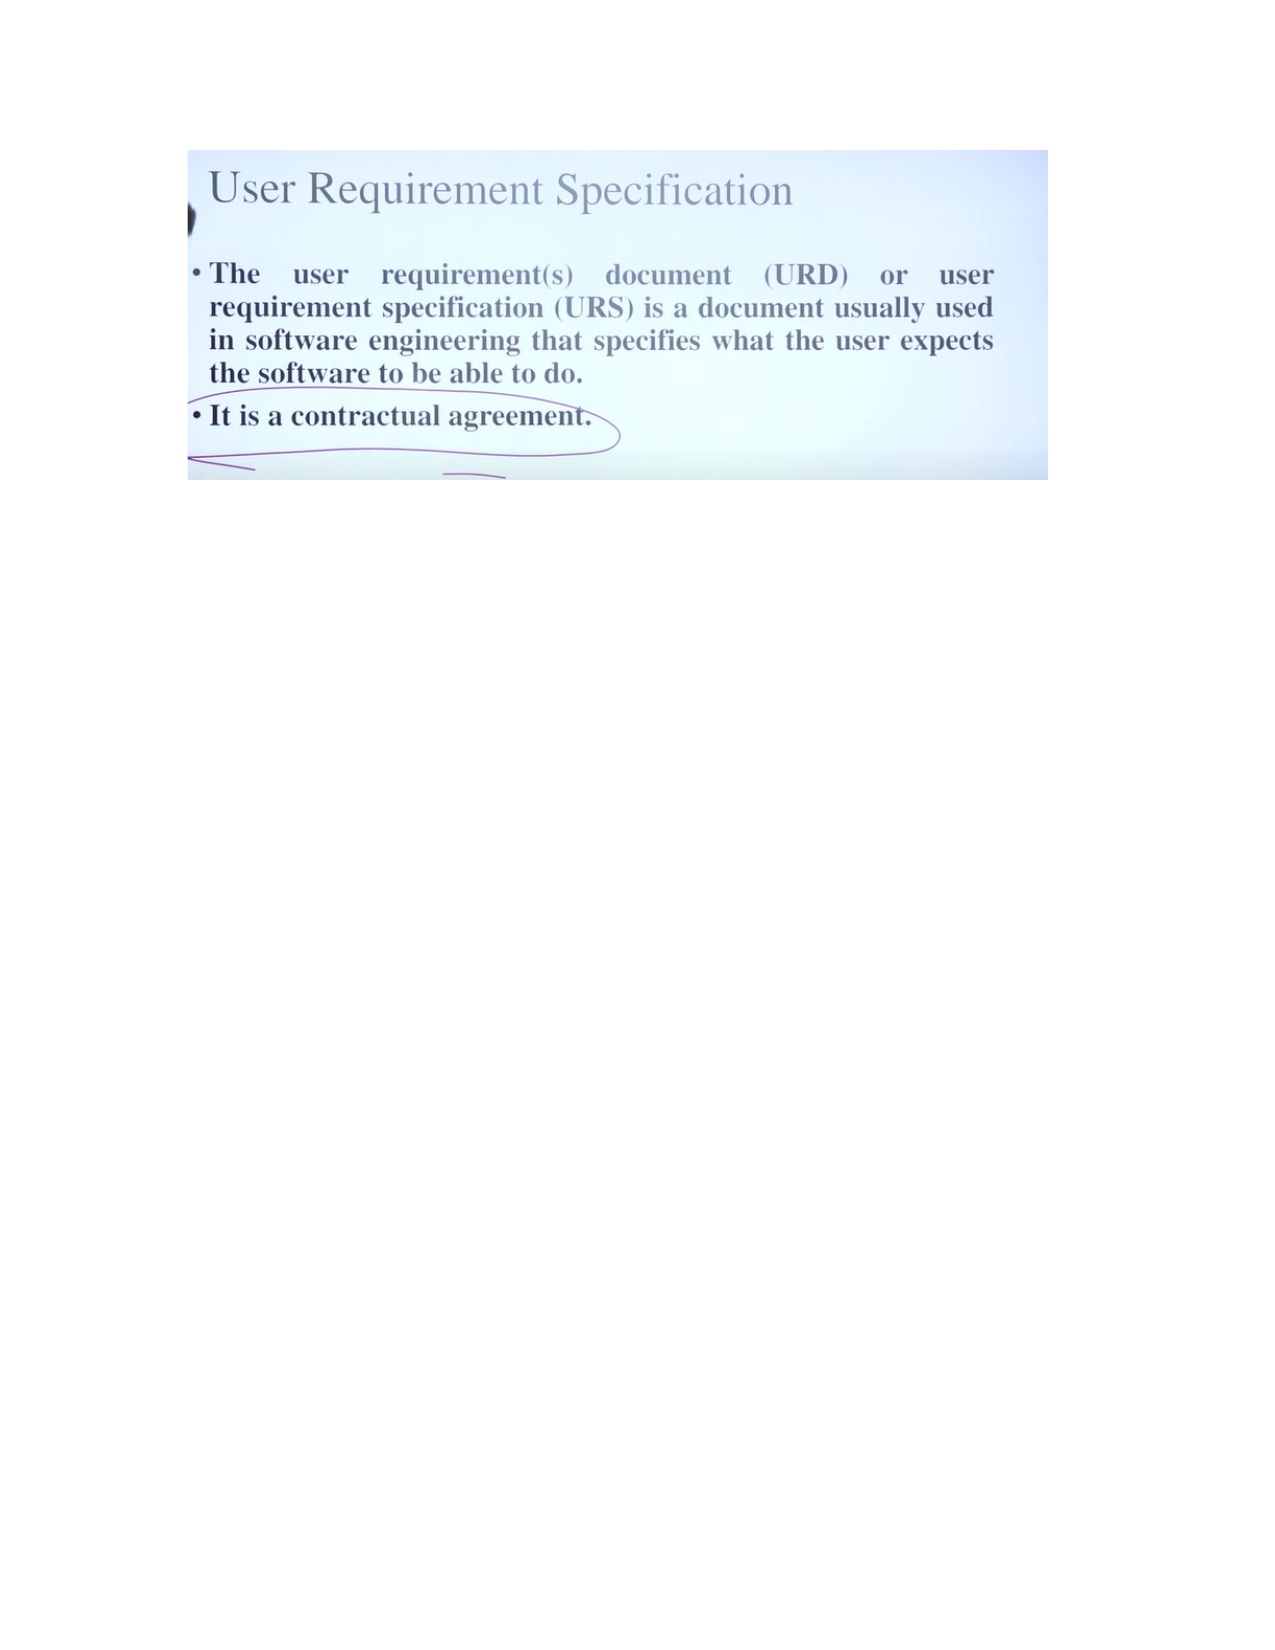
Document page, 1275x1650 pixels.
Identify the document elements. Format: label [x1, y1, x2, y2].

picture [187, 150, 1048, 480]
